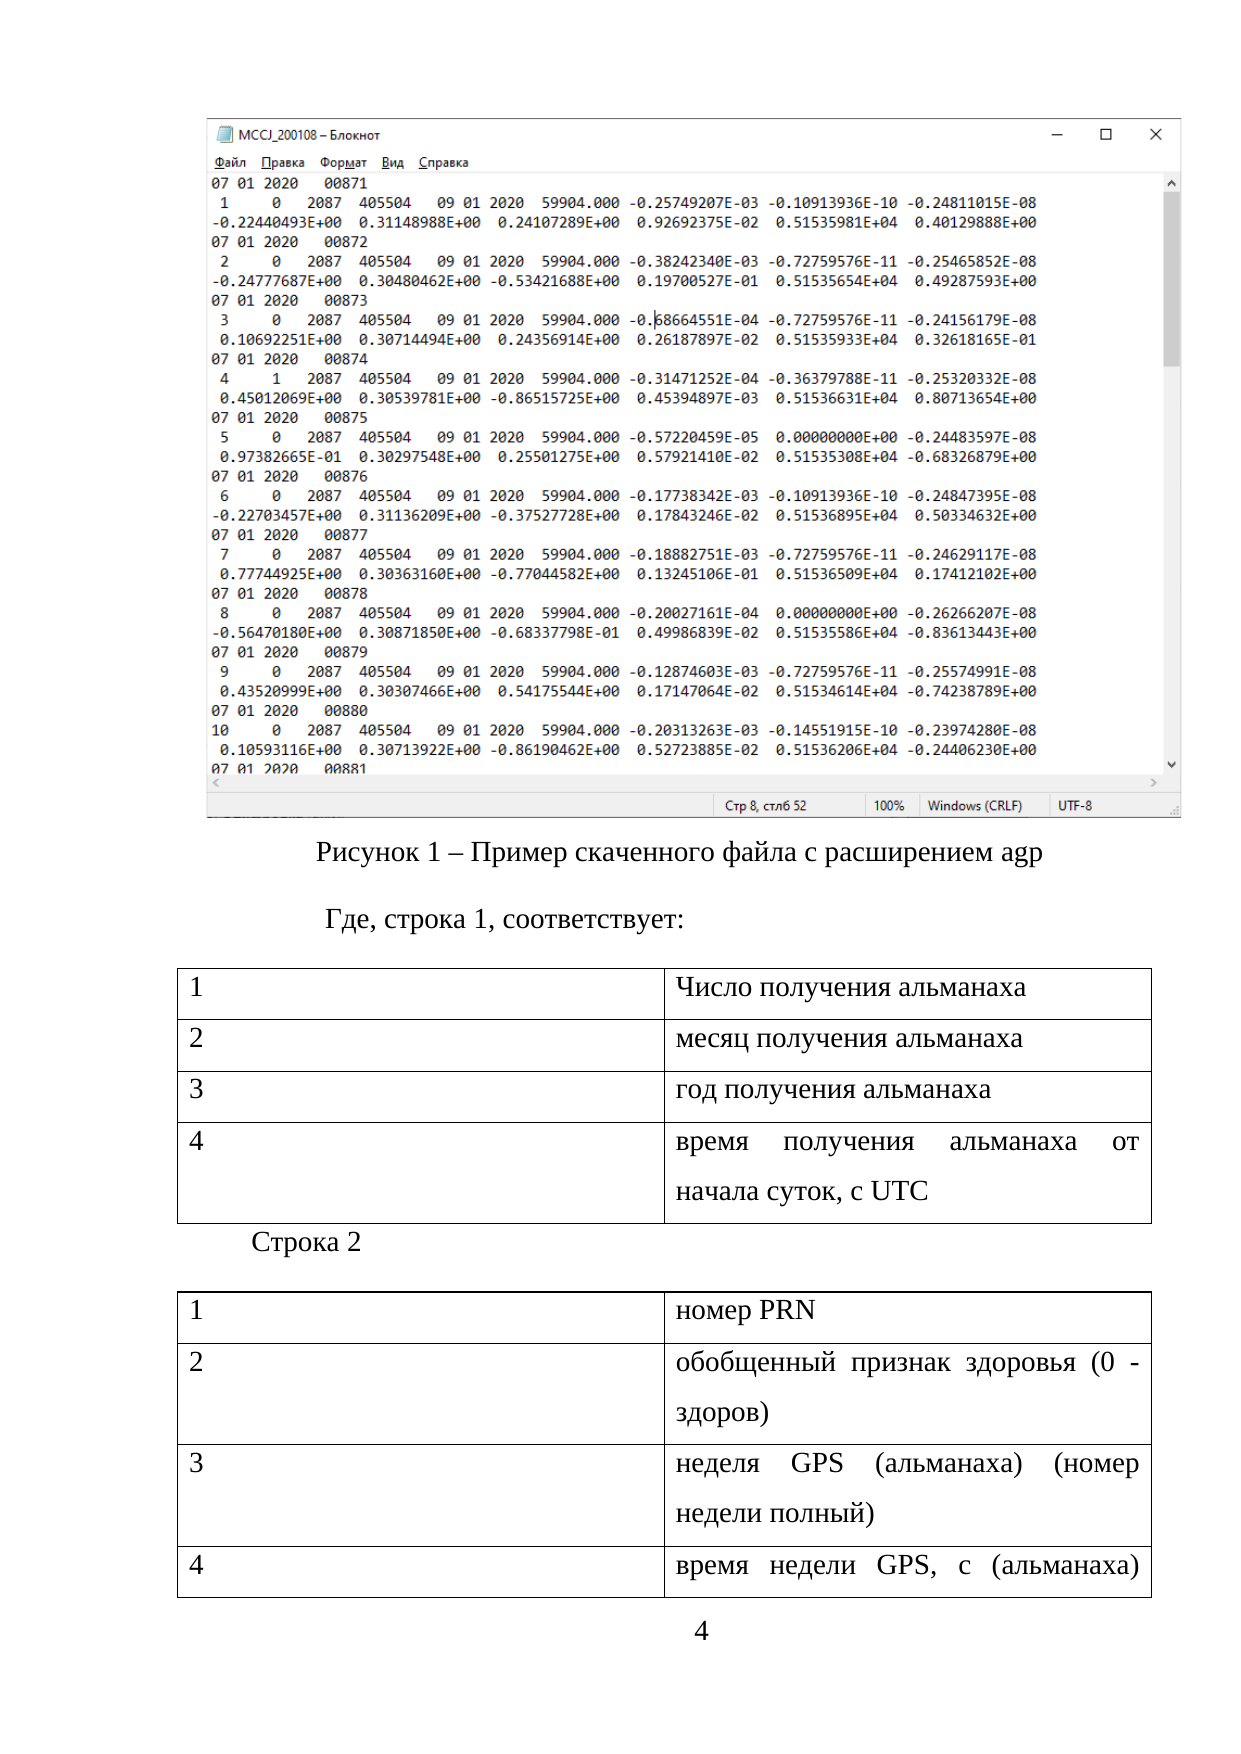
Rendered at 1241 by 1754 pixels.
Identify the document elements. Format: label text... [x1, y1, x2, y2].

table_cell 4 [178, 1547, 664, 1597]
table_cell месяц получения альманаха [665, 1020, 1151, 1071]
table_cell 2 [178, 1020, 664, 1071]
table_cell время получения альманаха от начала суток, с UTC [665, 1123, 1151, 1223]
table_cell 2 [178, 1344, 664, 1444]
table_cell 3 [178, 1072, 664, 1122]
table_header 1 [178, 969, 664, 1019]
list Рисунок 1 – Пример скаченного файла с расширением agp [207, 834, 1152, 868]
table_cell 4 [178, 1123, 664, 1223]
picture [206, 118, 1182, 818]
table_cell год получения альманаха [665, 1072, 1151, 1122]
table_header номер PRN [665, 1293, 1151, 1343]
text Где, строка 1, соответствует: [177, 901, 1152, 934]
table_cell 3 [178, 1445, 664, 1546]
text Строка 2 [177, 1224, 1152, 1258]
table_header 1 [178, 1293, 664, 1343]
table_header Число получения альманаха [665, 969, 1151, 1019]
table_cell обобщенный признак здоровья (0 - здоров) [665, 1344, 1151, 1444]
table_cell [665, 1547, 1151, 1597]
table_cell неделя GPS (альманаха) (номер недели полный) [665, 1445, 1151, 1546]
